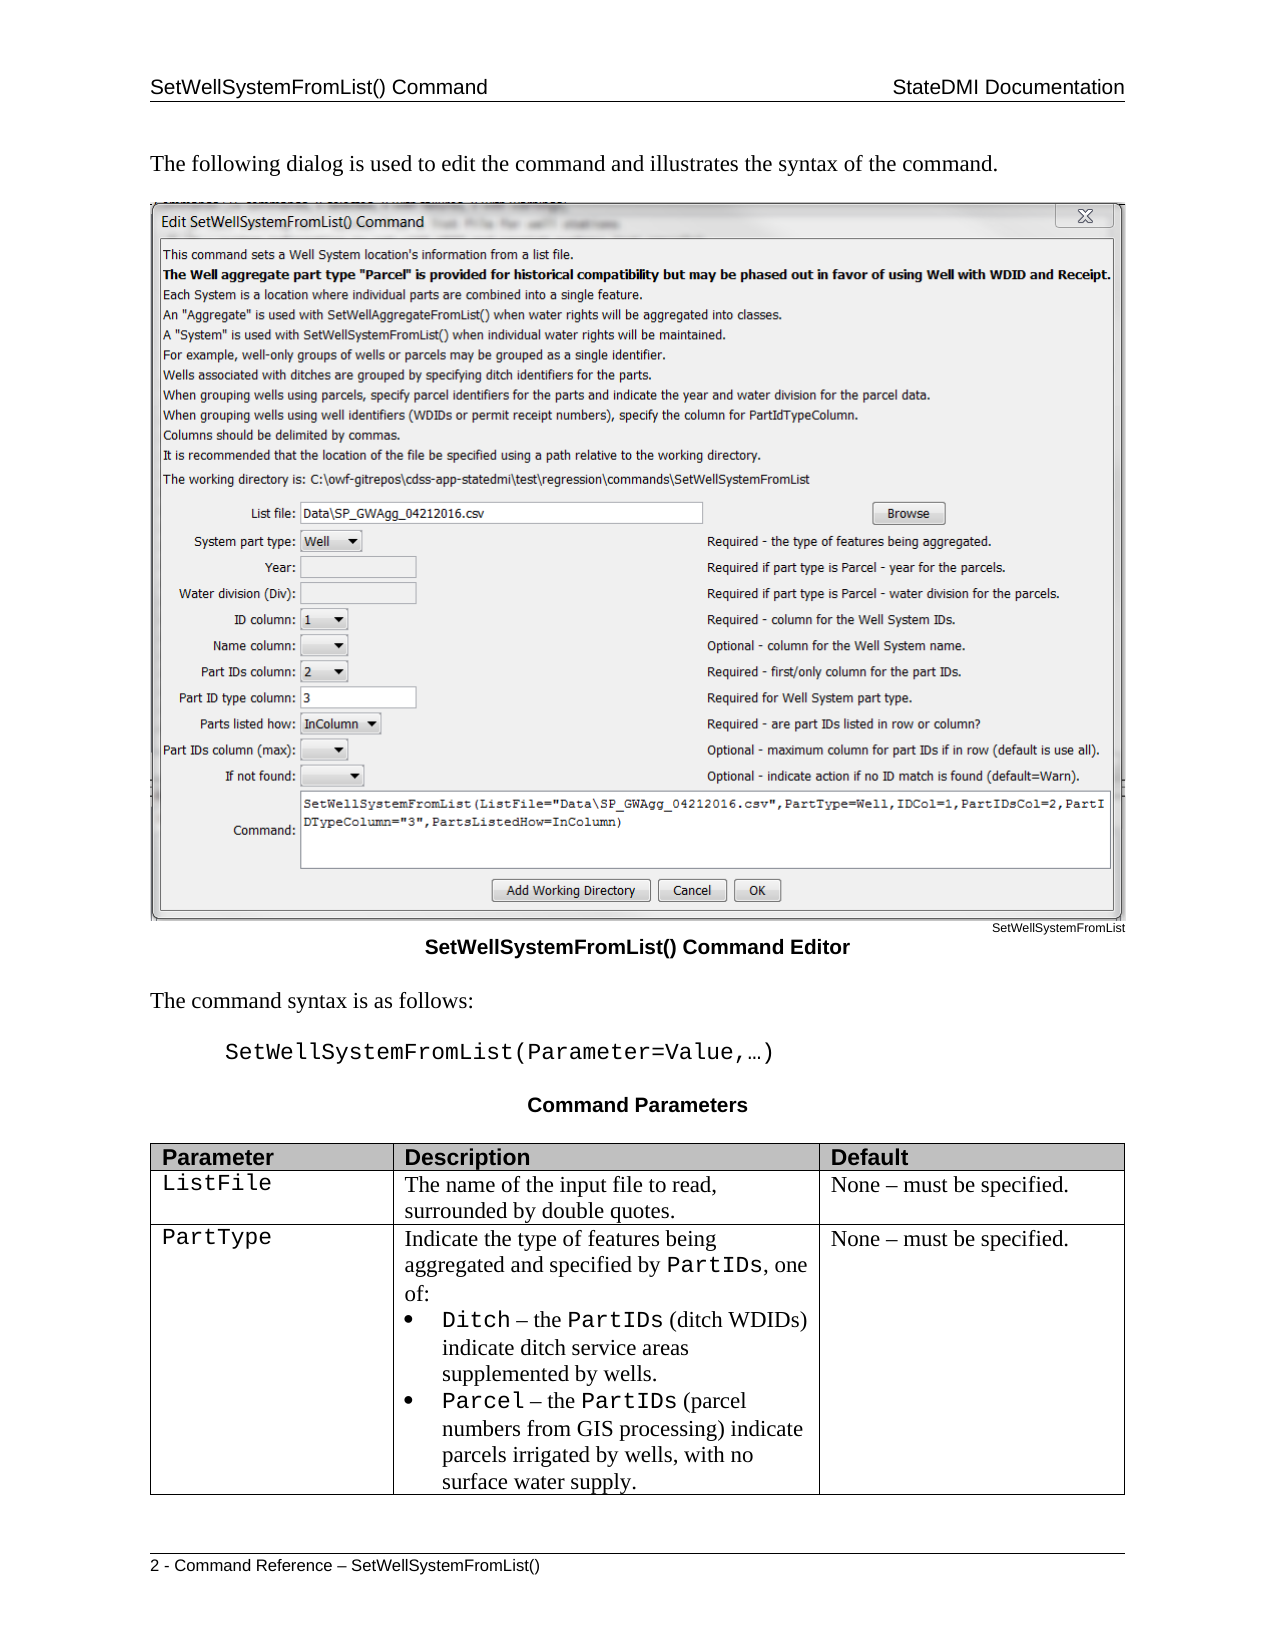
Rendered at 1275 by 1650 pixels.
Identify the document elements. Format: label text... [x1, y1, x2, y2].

table_cell PartType [151, 1225, 393, 1494]
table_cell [394, 1225, 819, 1494]
text The following dialog is used to edit the command and illustrates the syntax of the command. [150, 150, 1125, 176]
text The command syntax is as follows: [150, 987, 1125, 1014]
table_header Description [394, 1144, 819, 1170]
table_cell None – must be specified. [820, 1225, 1124, 1494]
title Command Parameters [150, 1092, 1125, 1116]
text SetWellSystemFromList(Parameter=Value,…) [225, 1040, 1125, 1066]
table_header Default [820, 1144, 1124, 1170]
table_header Parameter [151, 1144, 393, 1170]
table_cell ListFile [151, 1171, 393, 1224]
table_cell The name of the input file to read, surrounded by double quotes. [394, 1171, 819, 1224]
picture [150, 202, 1125, 921]
table_cell None – must be specified. [820, 1171, 1124, 1224]
text SetWellSystemFromList [150, 921, 1125, 935]
title SetWellSystemFromList() Command Editor [150, 935, 1125, 959]
